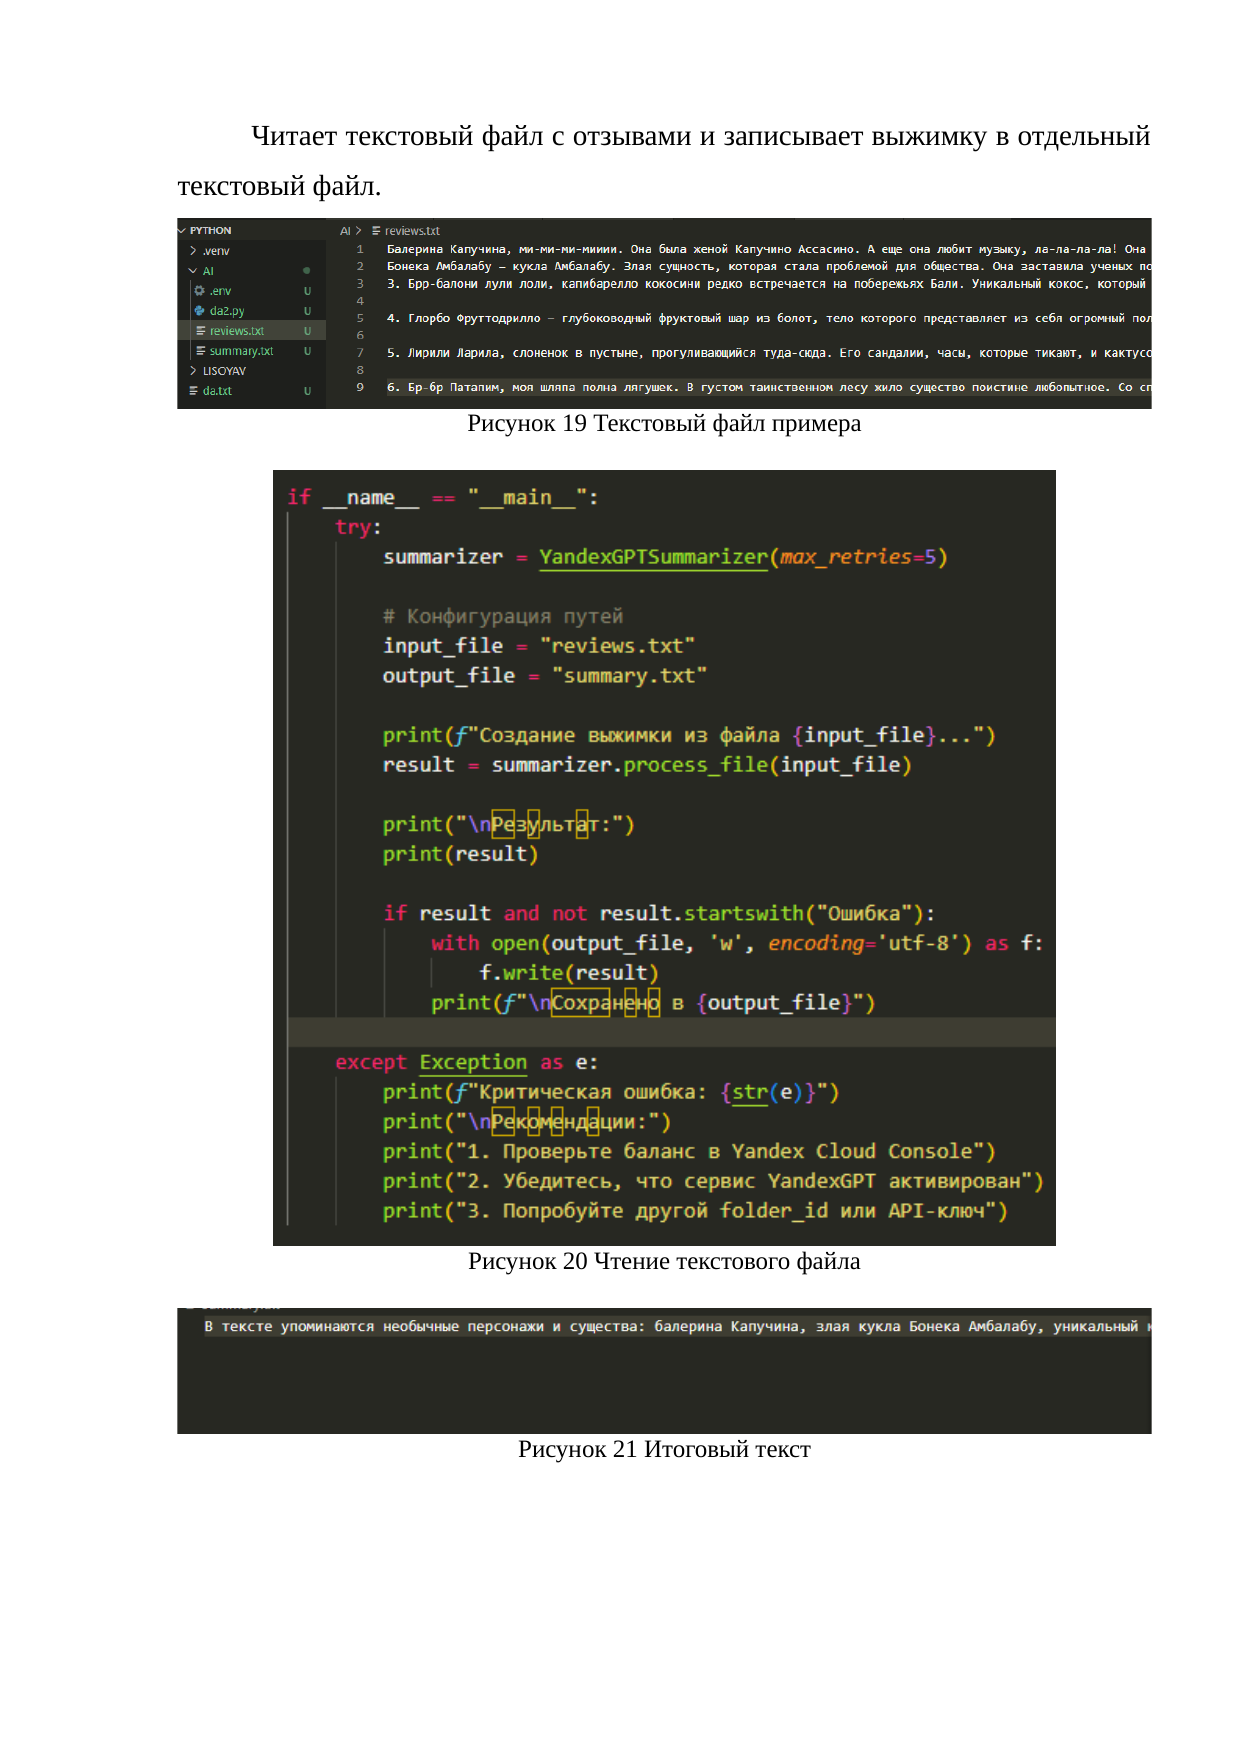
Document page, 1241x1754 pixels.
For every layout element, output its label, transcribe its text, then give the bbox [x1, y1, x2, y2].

text Рисунок 20 Чтение текстового файла [177, 1246, 1152, 1275]
picture [177, 218, 1152, 409]
text Рисунок 19 Текстовый файл примера [177, 409, 1152, 437]
picture [273, 470, 1056, 1246]
text Читает текстовый файл с отзывами и записывает выжимку в отдельный текстовый файл. [177, 118, 1152, 202]
text Рисунок 21 Итоговый текст [177, 1434, 1152, 1463]
picture [177, 1308, 1152, 1434]
